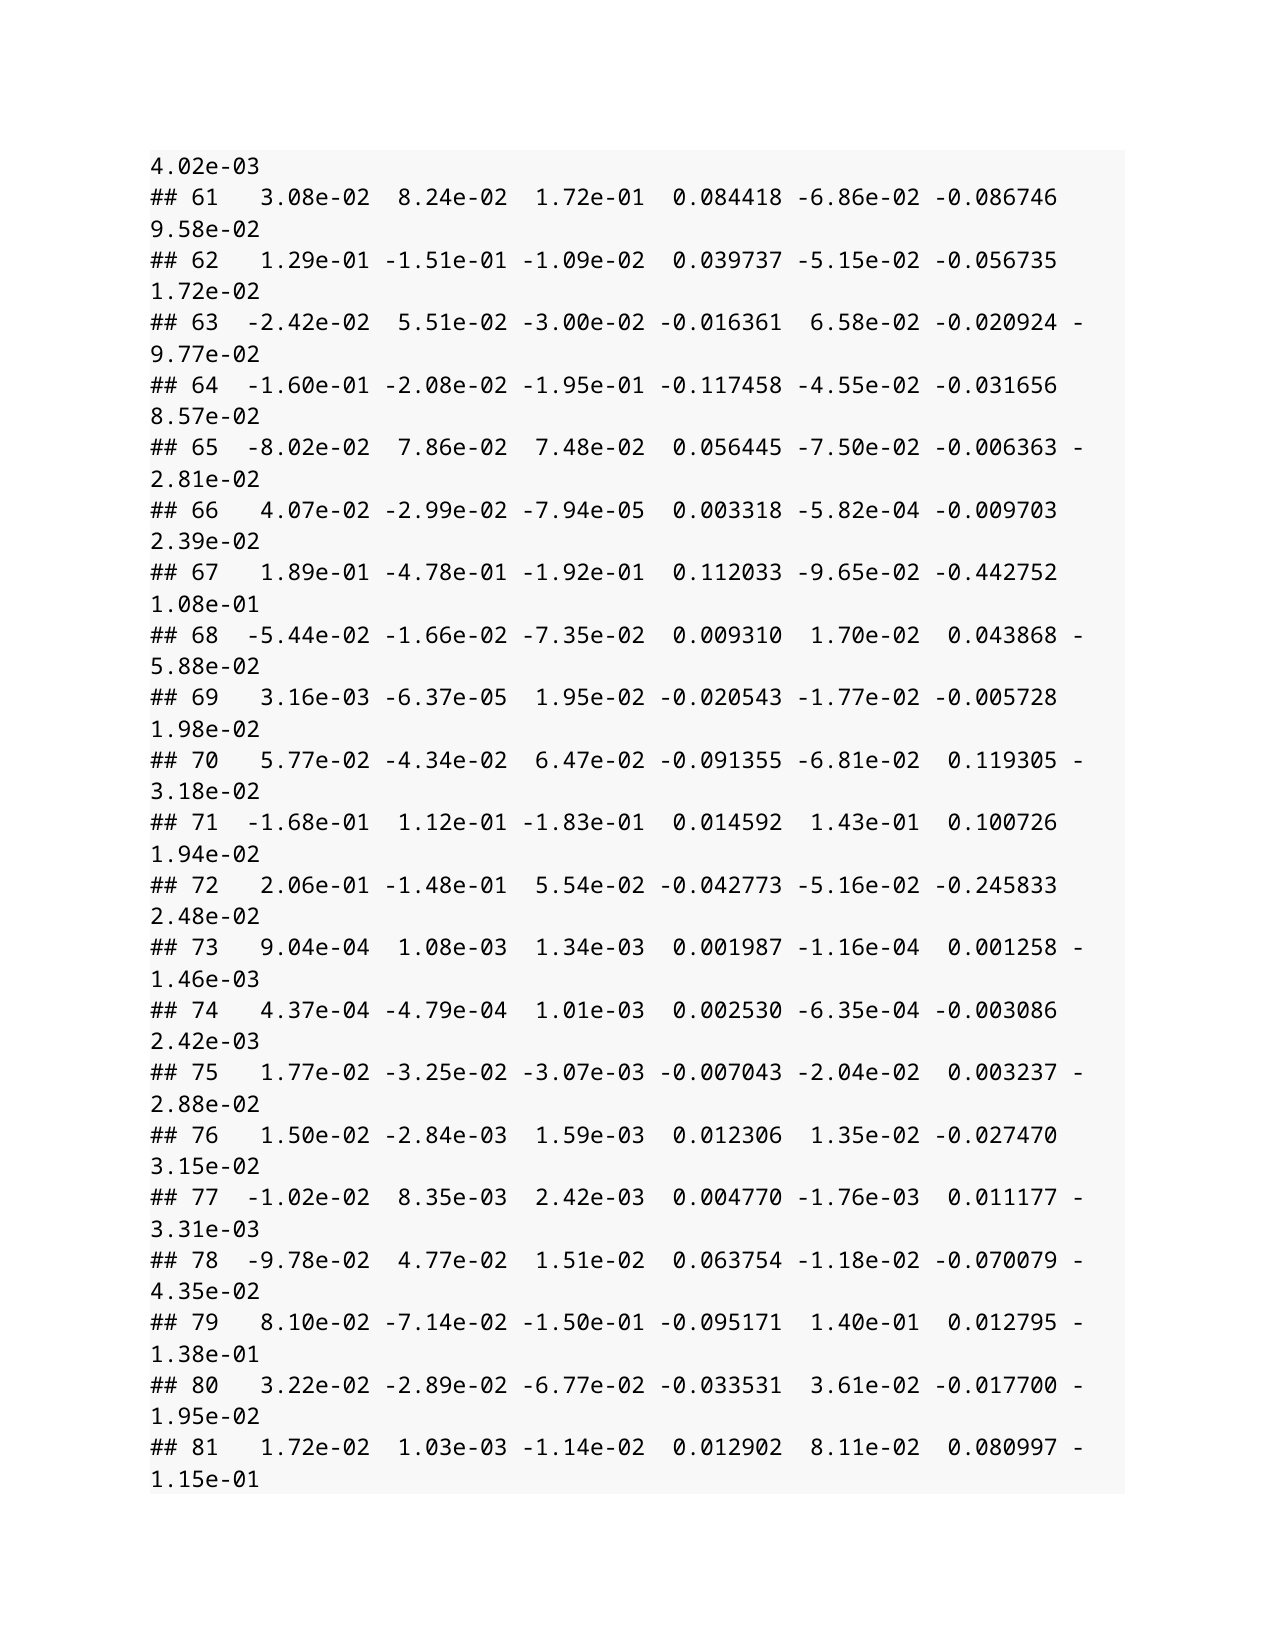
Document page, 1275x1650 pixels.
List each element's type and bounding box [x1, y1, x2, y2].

text [150, 150, 1125, 1494]
